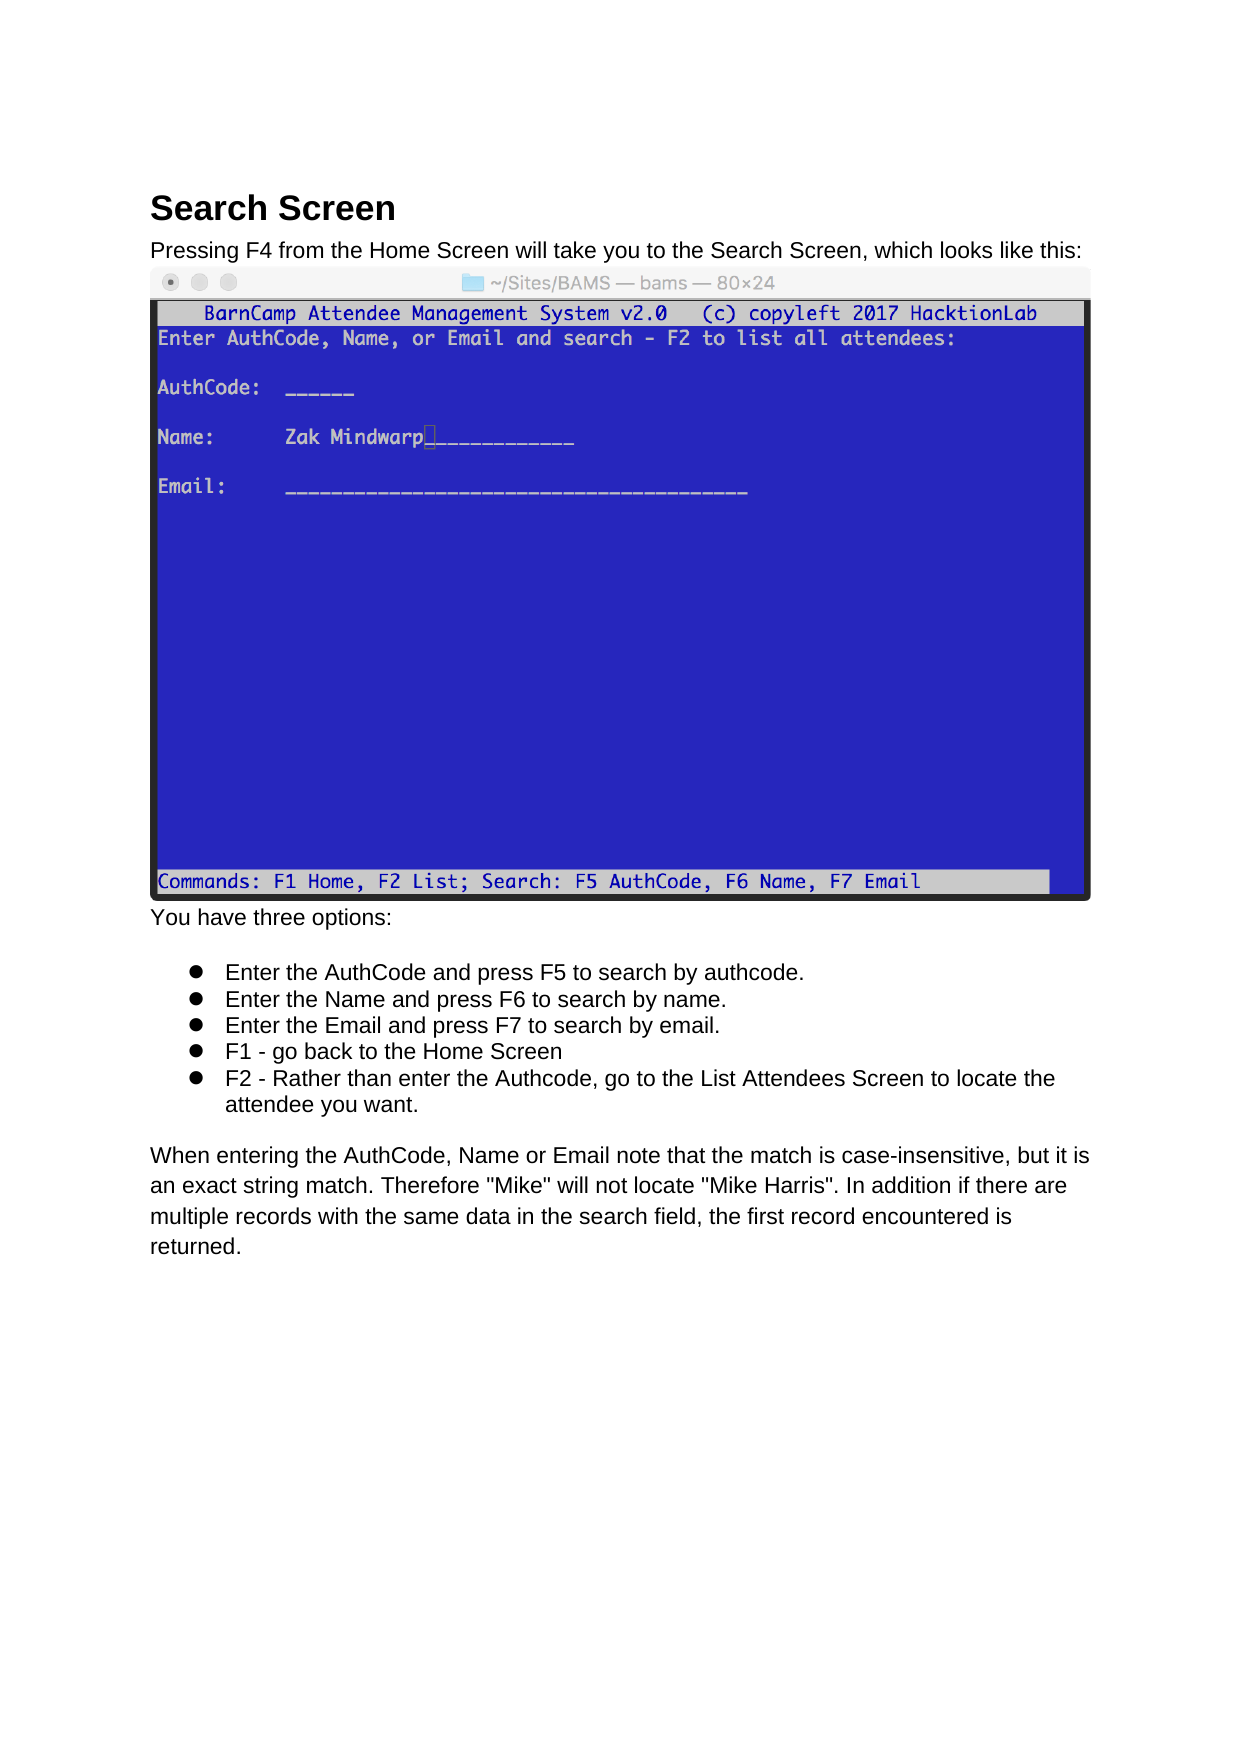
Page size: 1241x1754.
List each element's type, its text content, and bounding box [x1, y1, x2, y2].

picture [150, 266, 1091, 901]
subtitle Search Screen [150, 187, 1090, 228]
list Enter the Name and press F6 to search by name. [187, 986, 1090, 1012]
text You have three options: [150, 904, 1090, 930]
text When entering the AuthCode, Name or Email note that the match is case-insensitive, but it is an exact string match. Therefore "Mike" will not locate "Mike Harris". In addition if there are multiple records with the same data in the search field, the first record encountered is returned. [150, 1142, 1090, 1259]
text Pressing F4 from the Home Screen will take you to the Search Screen, which looks like this: [150, 237, 1090, 266]
list F2 - Rather than enter the Authcode, go to the List Attendees Screen to locate the attendee you want. [187, 1064, 1090, 1117]
list Enter the AuthCode and press F5 to search by authcode. [187, 959, 1090, 986]
list F1 - go back to the Home Screen [187, 1038, 1090, 1064]
list Enter the Email and press F7 to search by email. [187, 1012, 1090, 1038]
